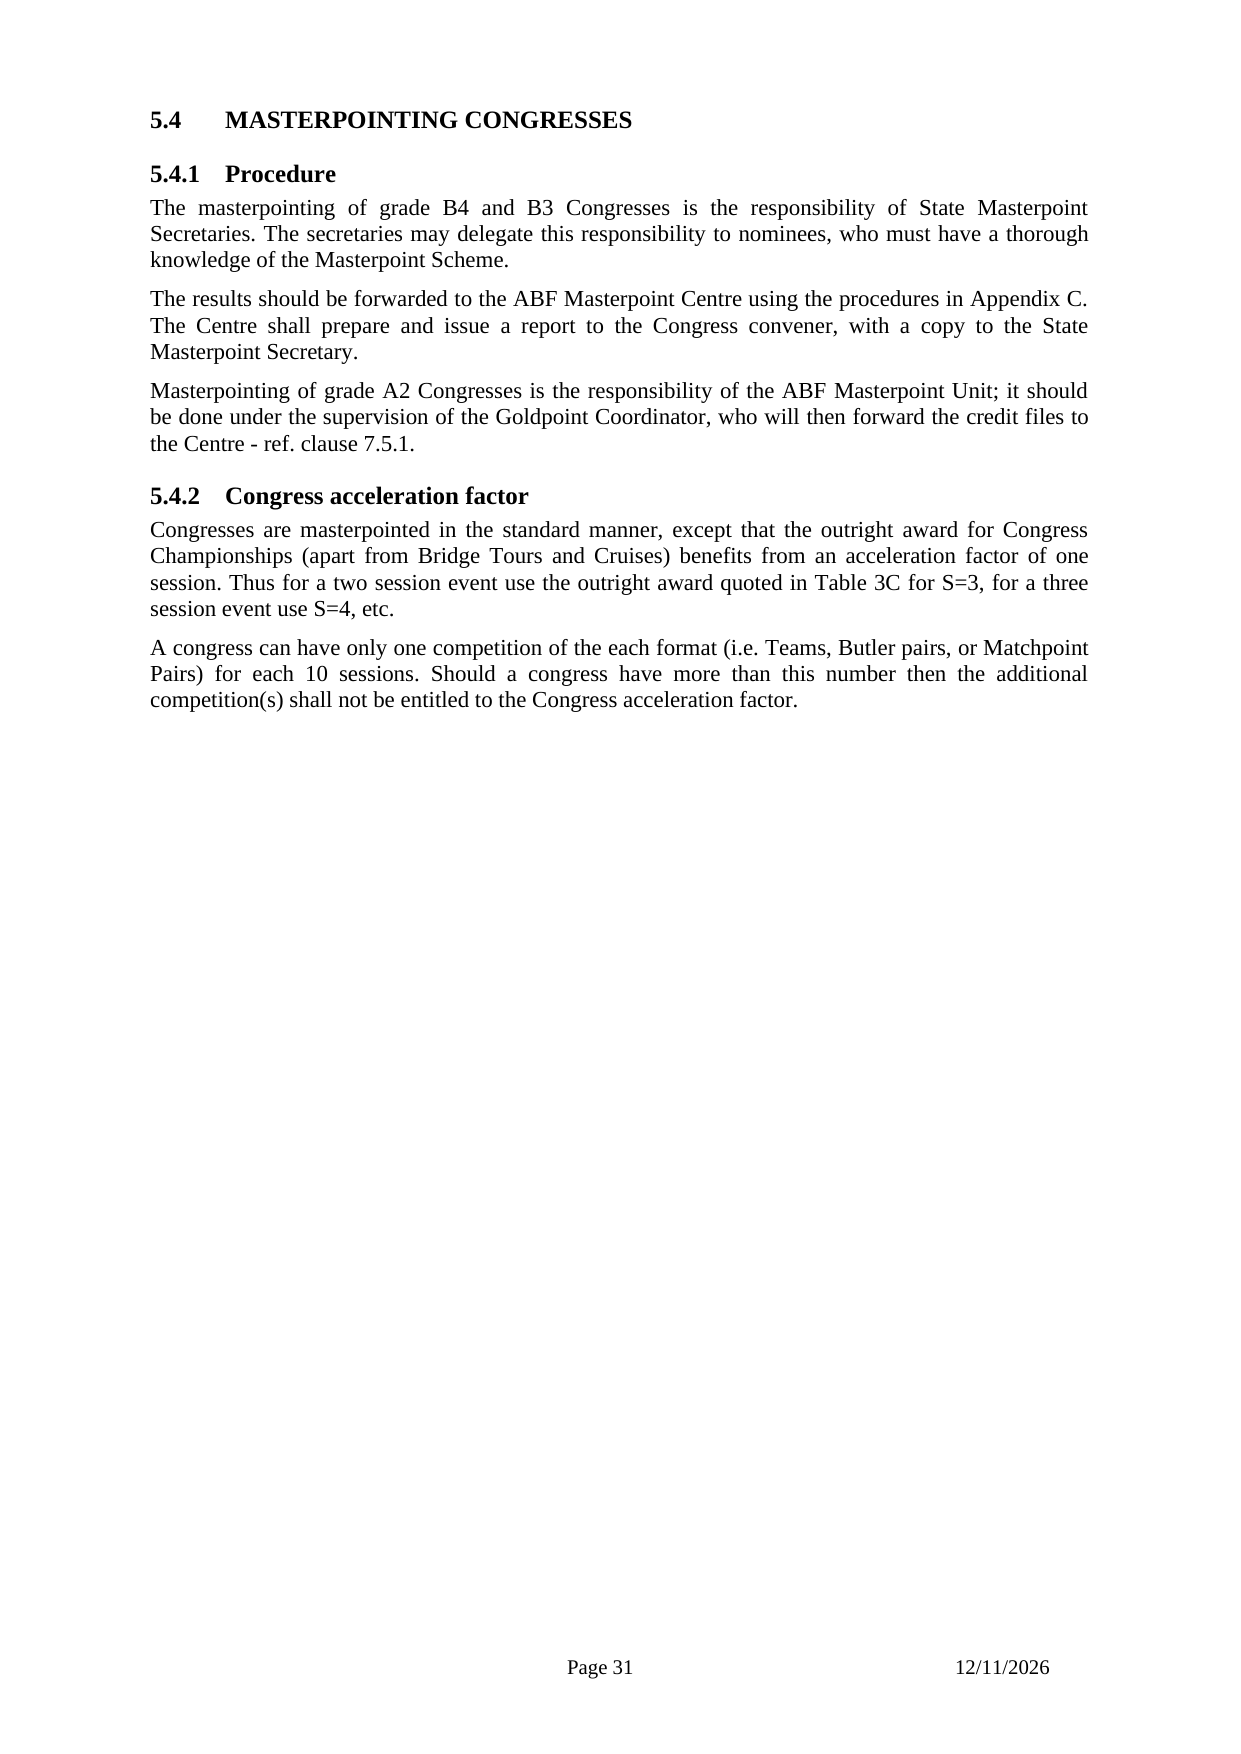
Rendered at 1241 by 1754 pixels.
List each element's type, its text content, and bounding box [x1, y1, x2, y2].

text The results should be forwarded to the ABF Masterpoint Centre using the procedures in Appendix C. The Centre shall prepare and issue a report to the Congress convener, with a copy to the State Masterpoint Secretary. [150, 285, 1090, 364]
text Masterpointing of grade A2 Congresses is the responsibility of the ABF Masterpoint Unit; it should be done under the supervision of the Goldpoint Coordinator, who will then forward the credit files to the Centre - ref. clause 7.5.1. [150, 377, 1090, 456]
subtitle 5.4 MASTERPOINTING CONGRESSES [150, 105, 1090, 134]
text The masterpointing of grade B4 and B3 Congresses is the responsibility of State Masterpoint Secretaries. The secretaries may delegate this responsibility to nominees, who must have a thorough knowledge of the Masterpoint Scheme. [150, 194, 1090, 273]
text A congress can have only one competition of the each format (i.e. Teams, Butler pairs, or Matchpoint Pairs) for each 10 sessions. Should a congress have more than this number then the additional competition(s) shall not be entitled to the Congress acceleration factor. [150, 634, 1090, 713]
subtitle 5.4.2 Congress acceleration factor [150, 481, 1090, 510]
text Congresses are masterpointed in the standard manner, except that the outright award for Congress Championships (apart from Bridge Tours and Cruises) benefits from an acceleration factor of one session. Thus for a two session event use the outright award quoted in Table 3C for S=3, for a three session event use S=4, etc. [150, 516, 1090, 621]
subtitle 5.4.1 Procedure [150, 159, 1090, 187]
